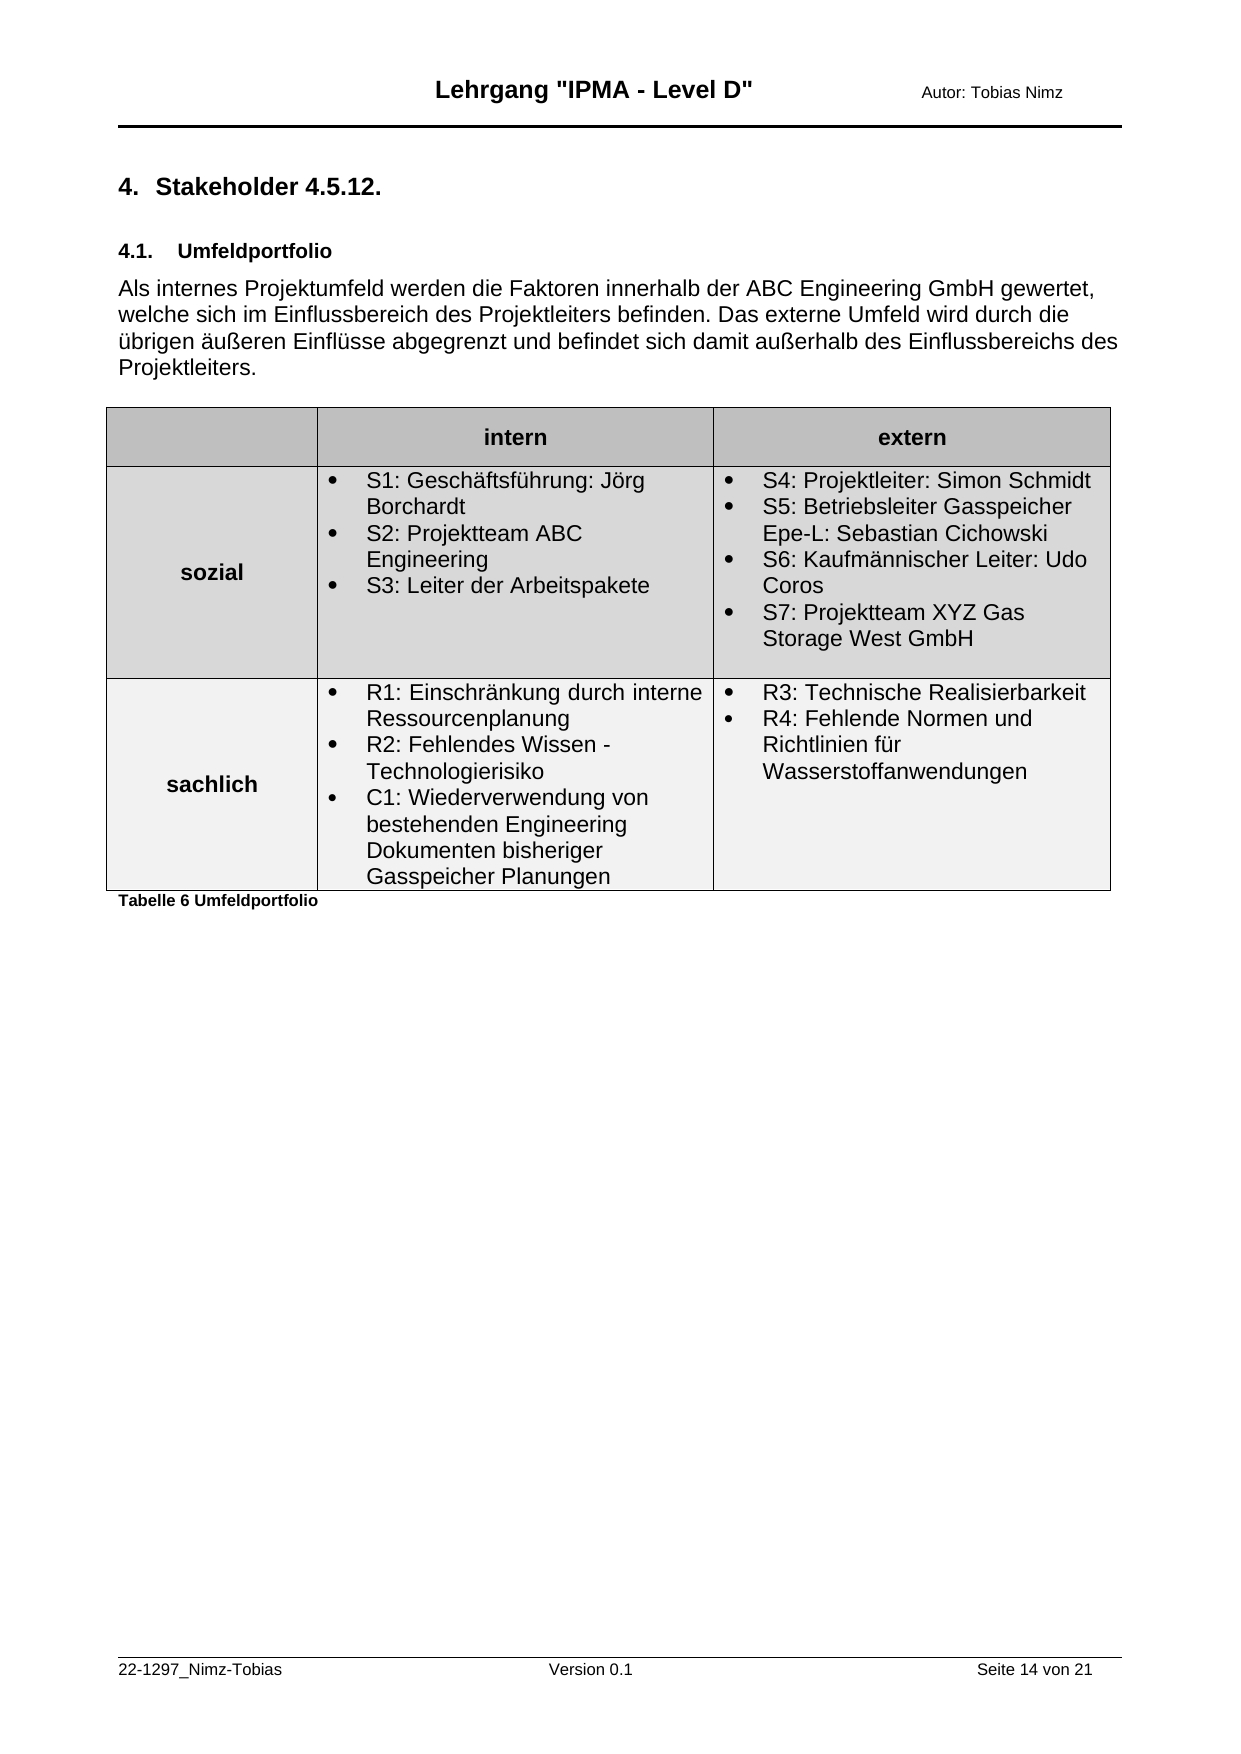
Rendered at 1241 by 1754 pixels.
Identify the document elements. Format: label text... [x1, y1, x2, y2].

table_cell sozial [107, 467, 317, 678]
table_cell S1: Geschäftsführung: Jörg Borchardt S2: Projektteam ABC Engineering S3: Leiter der Arbeitspakete [318, 467, 713, 678]
table_cell R3: Technische Realisierbarkeit R4: Fehlende Normen und Richtlinien für Wasserstoffanwendungen [714, 679, 1110, 889]
table_header extern [714, 408, 1110, 466]
table_cell S4: Projektleiter: Simon Schmidt S5: Betriebsleiter Gasspeicher Epe-L: Sebastian Cichowski S6: Kaufmännischer Leiter: Udo Coros S7: Projektteam XYZ Gas Storage West GmbH [714, 467, 1110, 678]
table_cell R1: Einschränkung durch interne Ressourcenplanung R2: Fehlendes Wissen - Technologierisiko C1: Wiederverwendung von bestehenden Engineering Dokumenten bisheriger Gasspeicher Planungen [318, 679, 713, 889]
table_cell sachlich [107, 679, 317, 889]
text Als internes Projektumfeld werden die Faktoren innerhalb der ABC Engineering GmbH gewertet, welche sich im Einflussbereich des Projektleiters befinden. Das externe Umfeld wird durch die übrigen äußeren Einflüsse abgegrenzt und befindet sich damit außerhalb des Einflussbereichs des Projektleiters. [118, 275, 1122, 380]
subtitle Stakeholder 4.5.12. [118, 172, 1122, 201]
table_header intern [318, 408, 713, 466]
table_header [107, 408, 317, 466]
text Tabelle Umfeldportfolio [118, 891, 1122, 910]
subtitle Umfeldportfolio [118, 238, 1122, 262]
